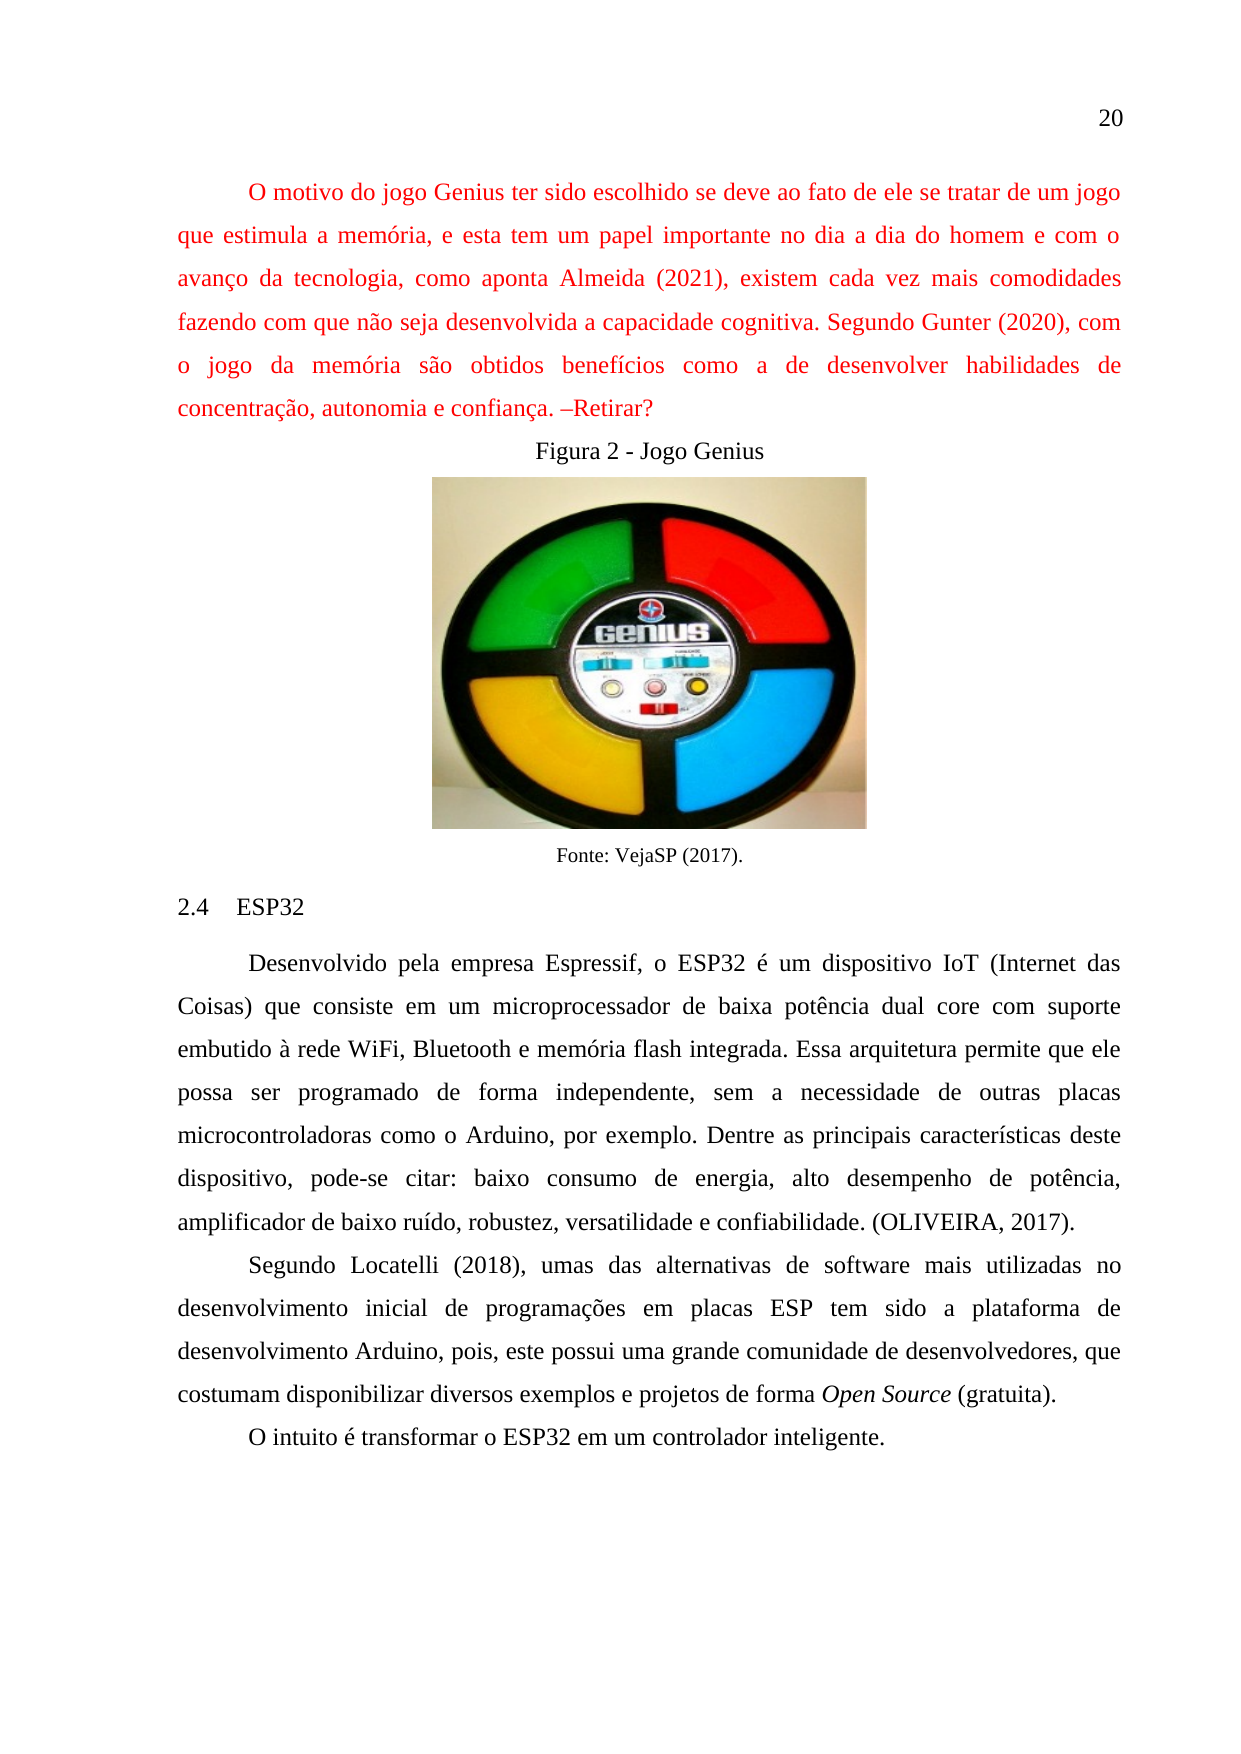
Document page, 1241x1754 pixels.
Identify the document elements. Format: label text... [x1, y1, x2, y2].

text Segundo Locatelli (2018), umas das alternativas de software mais utilizadas no desenvolvimento inicial de programações em placas ESP tem sido a plataforma de desenvolvimento Arduino, pois, este possui uma grande comunidade de desenvolvedores, que costumam disponibilizar diversos exemplos e projetos de forma Open Source (gratuita). [177, 1250, 1122, 1408]
subtitle ESP32 [177, 892, 1122, 921]
picture [432, 477, 867, 829]
text Fonte: VejaSP (2017). [177, 843, 1122, 867]
text Figura 2 - Jogo Genius [177, 436, 1122, 465]
text O motivo do jogo Genius ter sido escolhido se deve ao fato de ele se tratar de um jogo que estimula a memória, e esta tem um papel importante no dia a dia do homem e com o avanço da tecnologia, como aponta Almeida (2021), existem cada vez mais comodidades fazendo com que não seja desenvolvida a capacidade cognitiva. Segundo Gunter (2020), com o jogo da memória são obtidos benefícios como a de desenvolver habilidades de concentração, autonomia e confiança. –Retirar? [177, 177, 1122, 422]
text Desenvolvido pela empresa Espressif, o ESP32 é um dispositivo IoT (Internet das Coisas) que consiste em um microprocessador de baixa potência dual core com suporte embutido à rede WiFi, Bluetooth e memória flash integrada. Essa arquitetura permite que ele possa ser programado de forma independente, sem a necessidade de outras placas microcontroladoras como o Arduino, por exemplo. Dentre as principais características deste dispositivo, pode-se citar: baixo consumo de energia, alto desempenho de potência, amplificador de baixo ruído, robustez, versatilidade e confiabilidade. (OLIVEIRA, 2017). [177, 948, 1122, 1235]
text O intuito é transformar o ESP32 em um controlador inteligente. [177, 1422, 1122, 1451]
